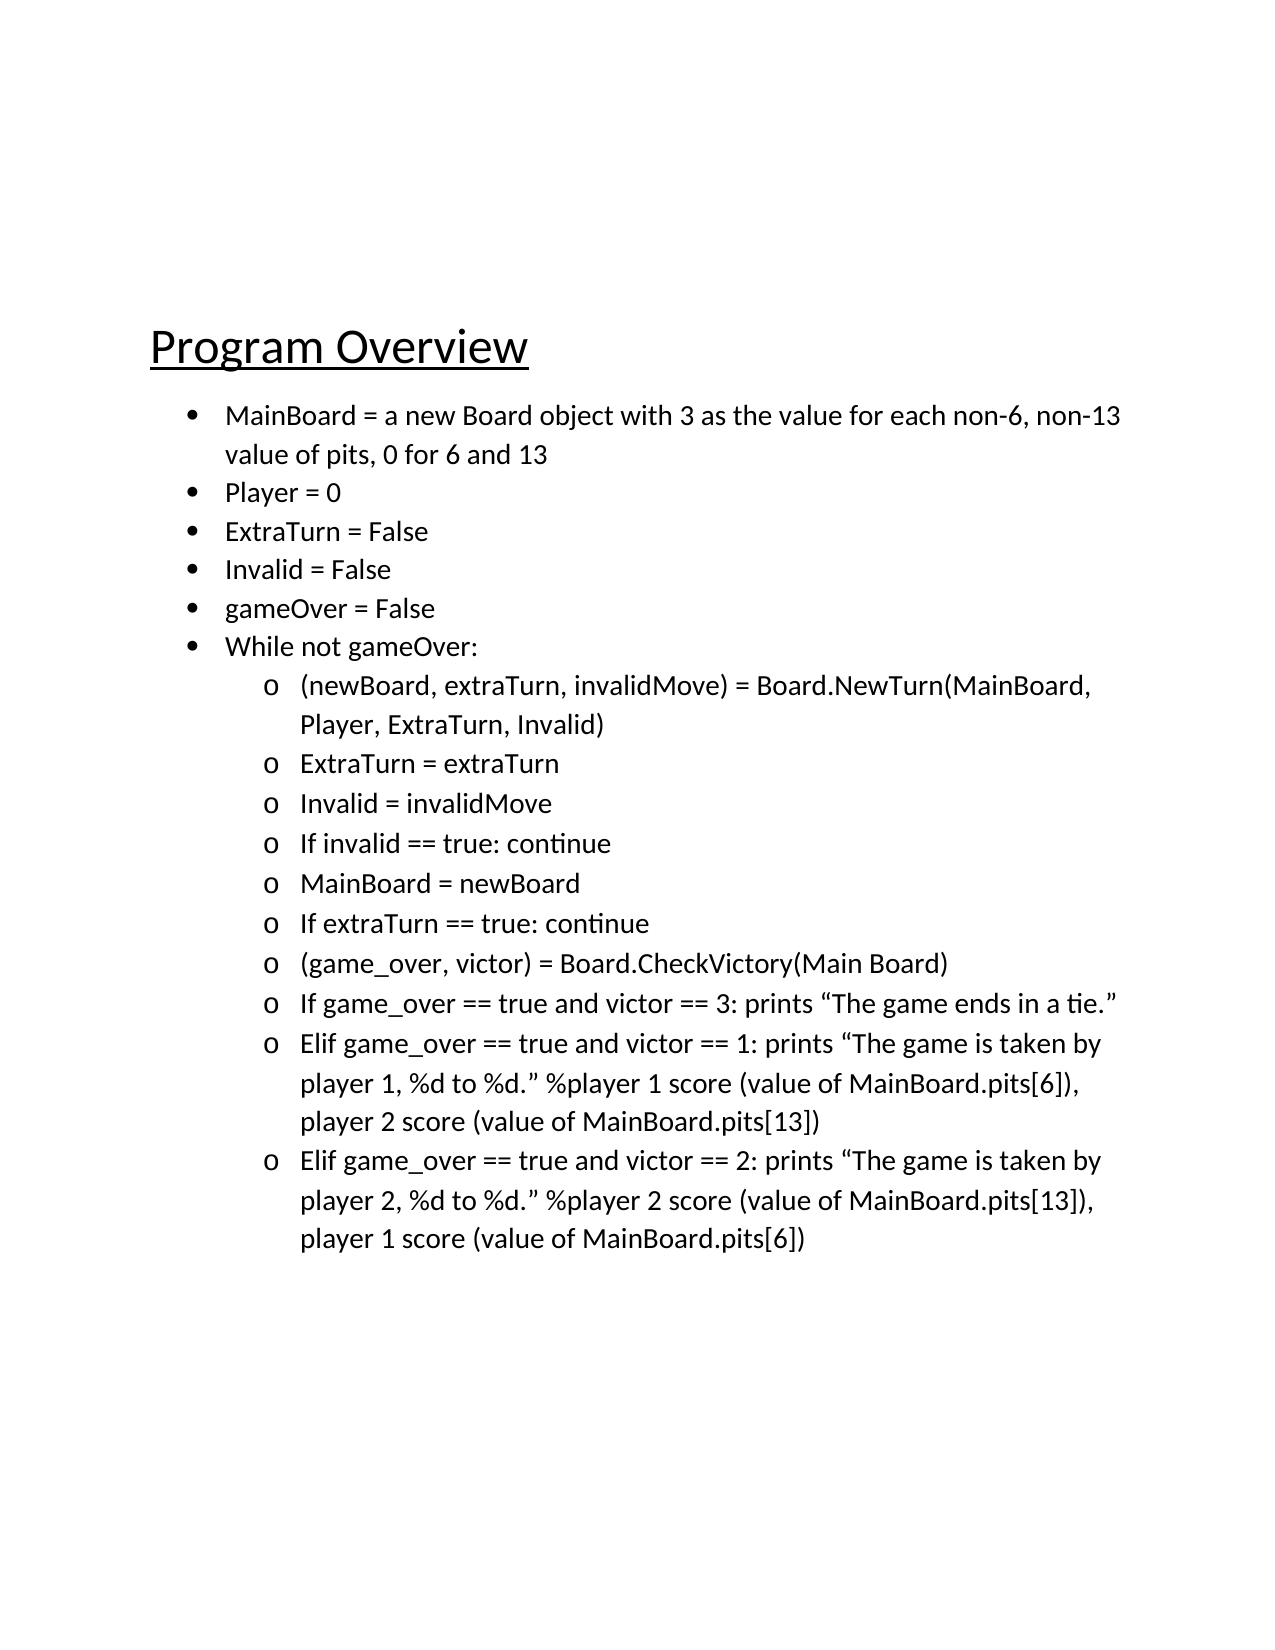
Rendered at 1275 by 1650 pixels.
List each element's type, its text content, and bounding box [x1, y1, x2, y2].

list MainBoard = newBoard [262, 865, 1125, 902]
list gameOver = False [187, 590, 1125, 625]
list ExtraTurn = False [187, 513, 1125, 548]
list (newBoard, extraTurn, invalidMove) = Board.NewTurn(MainBoard, Player, ExtraTurn, Invalid) [262, 667, 1125, 742]
list If invalid == true: continue [262, 825, 1125, 862]
list MainBoard = a new Board object with 3 as the value for each non-6, non-13 value of pits, 0 for 6 and 13 [187, 397, 1125, 472]
text Program Overview [150, 315, 1125, 376]
list (game_over, victor) = Board.CheckVictory(Main Board) [262, 945, 1125, 982]
list Player = 0 [187, 474, 1125, 510]
list ExtraTurn = extraTurn [262, 745, 1125, 782]
list If extraTurn == true: continue [262, 905, 1125, 942]
list Invalid = False [187, 551, 1125, 587]
list Elif game_over == true and victor == 2: prints “The game is taken by player 2, %d to %d.” %player 2 score (value of MainBoard.pits[13]), player 1 score (value of MainBoard.pits[6]) [262, 1142, 1125, 1256]
list If game_over == true and victor == 3: prints “The game ends in a tie.” [262, 985, 1125, 1022]
list While not gameOver: [187, 628, 1125, 664]
list Elif game_over == true and victor == 1: prints “The game is taken by player 1, %d to %d.” %player 1 score (value of MainBoard.pits[6]), player 2 score (value of MainBoard.pits[13]) [262, 1025, 1125, 1139]
list Invalid = invalidMove [262, 785, 1125, 822]
